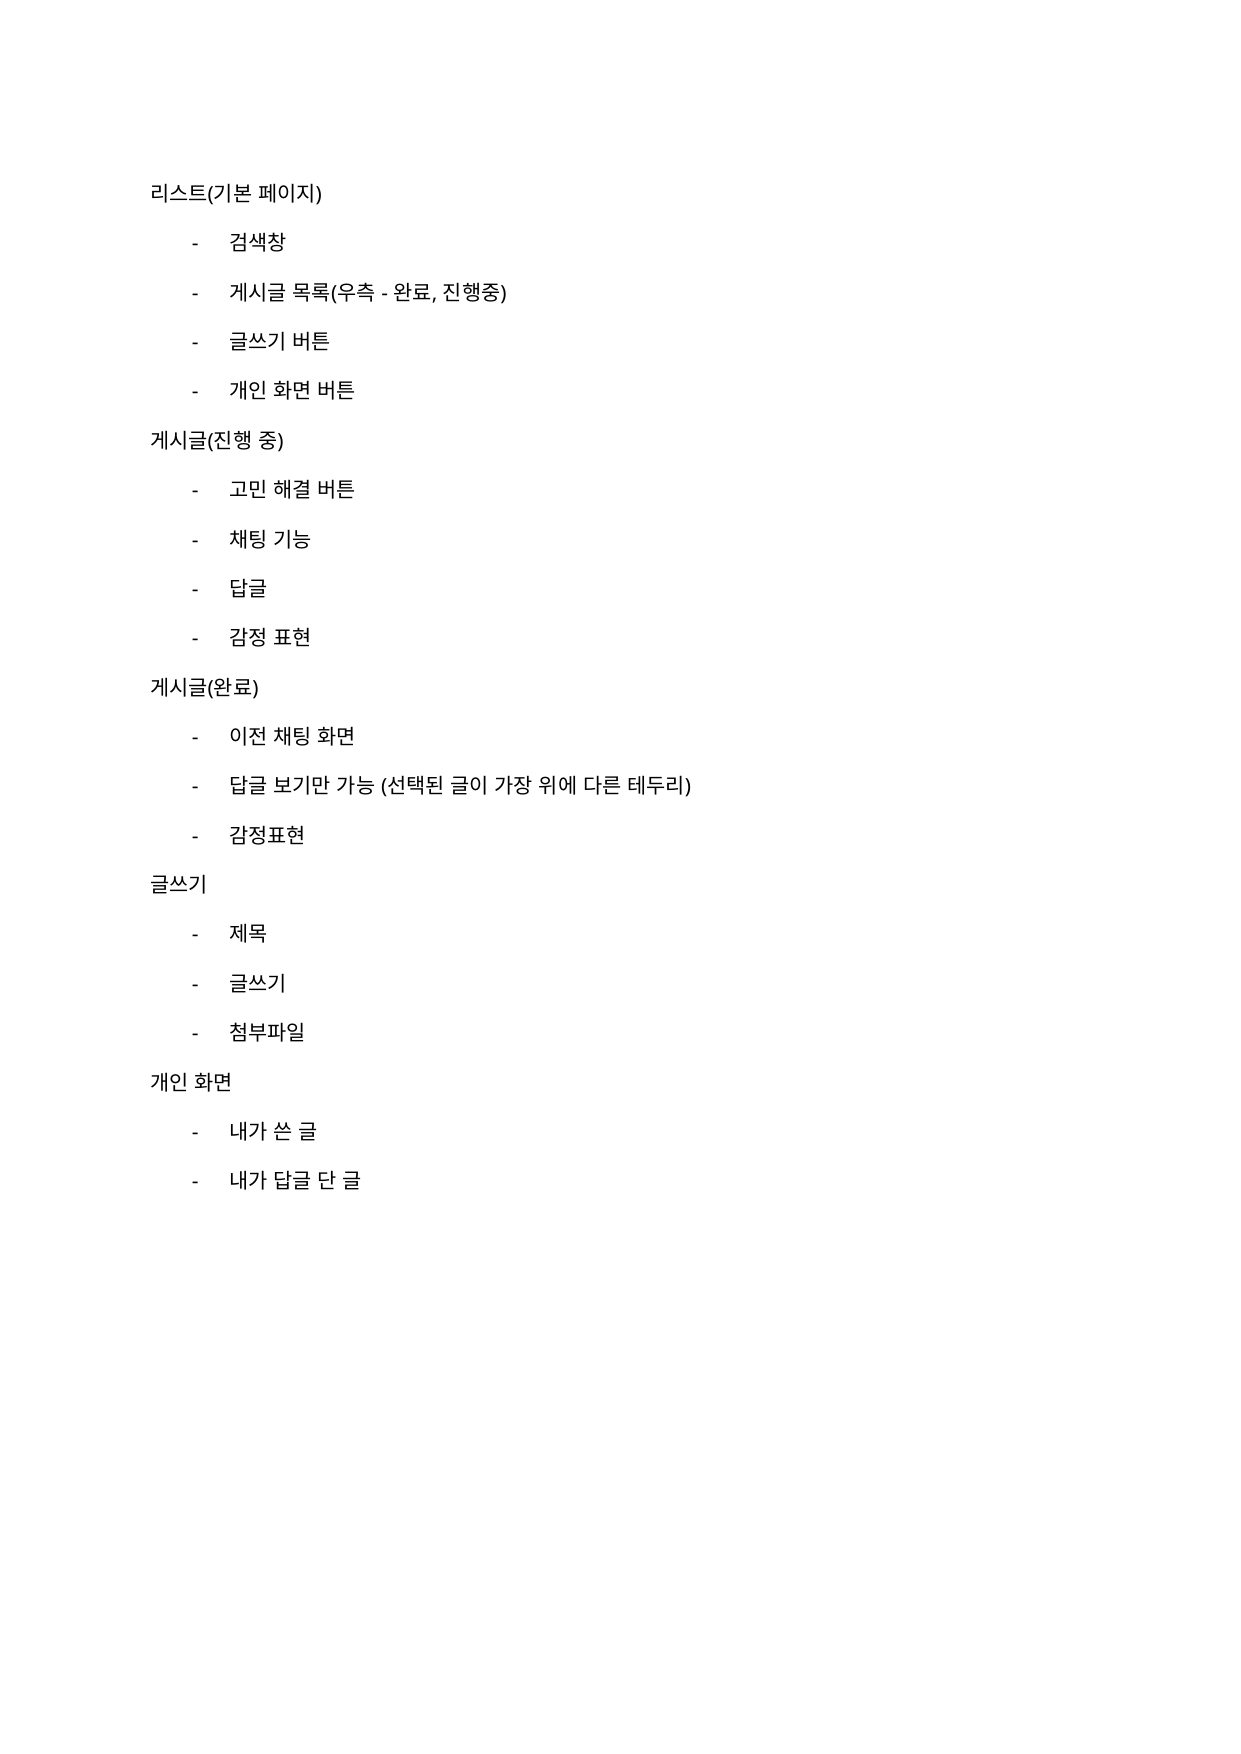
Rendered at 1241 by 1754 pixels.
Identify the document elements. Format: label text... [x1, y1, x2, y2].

text 개인 화면 [150, 1066, 1090, 1096]
list 글쓰기 버튼 [192, 325, 1090, 356]
list 첨부파일 [192, 1016, 1090, 1047]
text 글쓰기 [150, 868, 1090, 899]
list 답글 보기만 가능 (선택된 글이 가장 위에 다른 테두리) [192, 770, 1090, 800]
text 리스트(기본 페이지) [150, 177, 1090, 207]
list 감정 표현 [192, 622, 1090, 652]
list 채팅 기능 [192, 523, 1090, 553]
list 고민 해결 버튼 [192, 473, 1090, 504]
list 제목 [192, 918, 1090, 948]
list 게시글 목록(우측 - 완료, 진행중) [192, 276, 1090, 306]
text 게시글(진행 중) [150, 424, 1090, 454]
list 개인 화면 버튼 [192, 375, 1090, 405]
list 내가 답글 단 글 [192, 1164, 1090, 1195]
list 내가 쓴 글 [192, 1115, 1090, 1145]
list 답글 [192, 572, 1090, 602]
list 감정표현 [192, 819, 1090, 849]
text 게시글(완료) [150, 671, 1090, 701]
list 검색창 [192, 227, 1090, 257]
list 글쓰기 [192, 967, 1090, 997]
list 이전 채팅 화면 [192, 720, 1090, 751]
